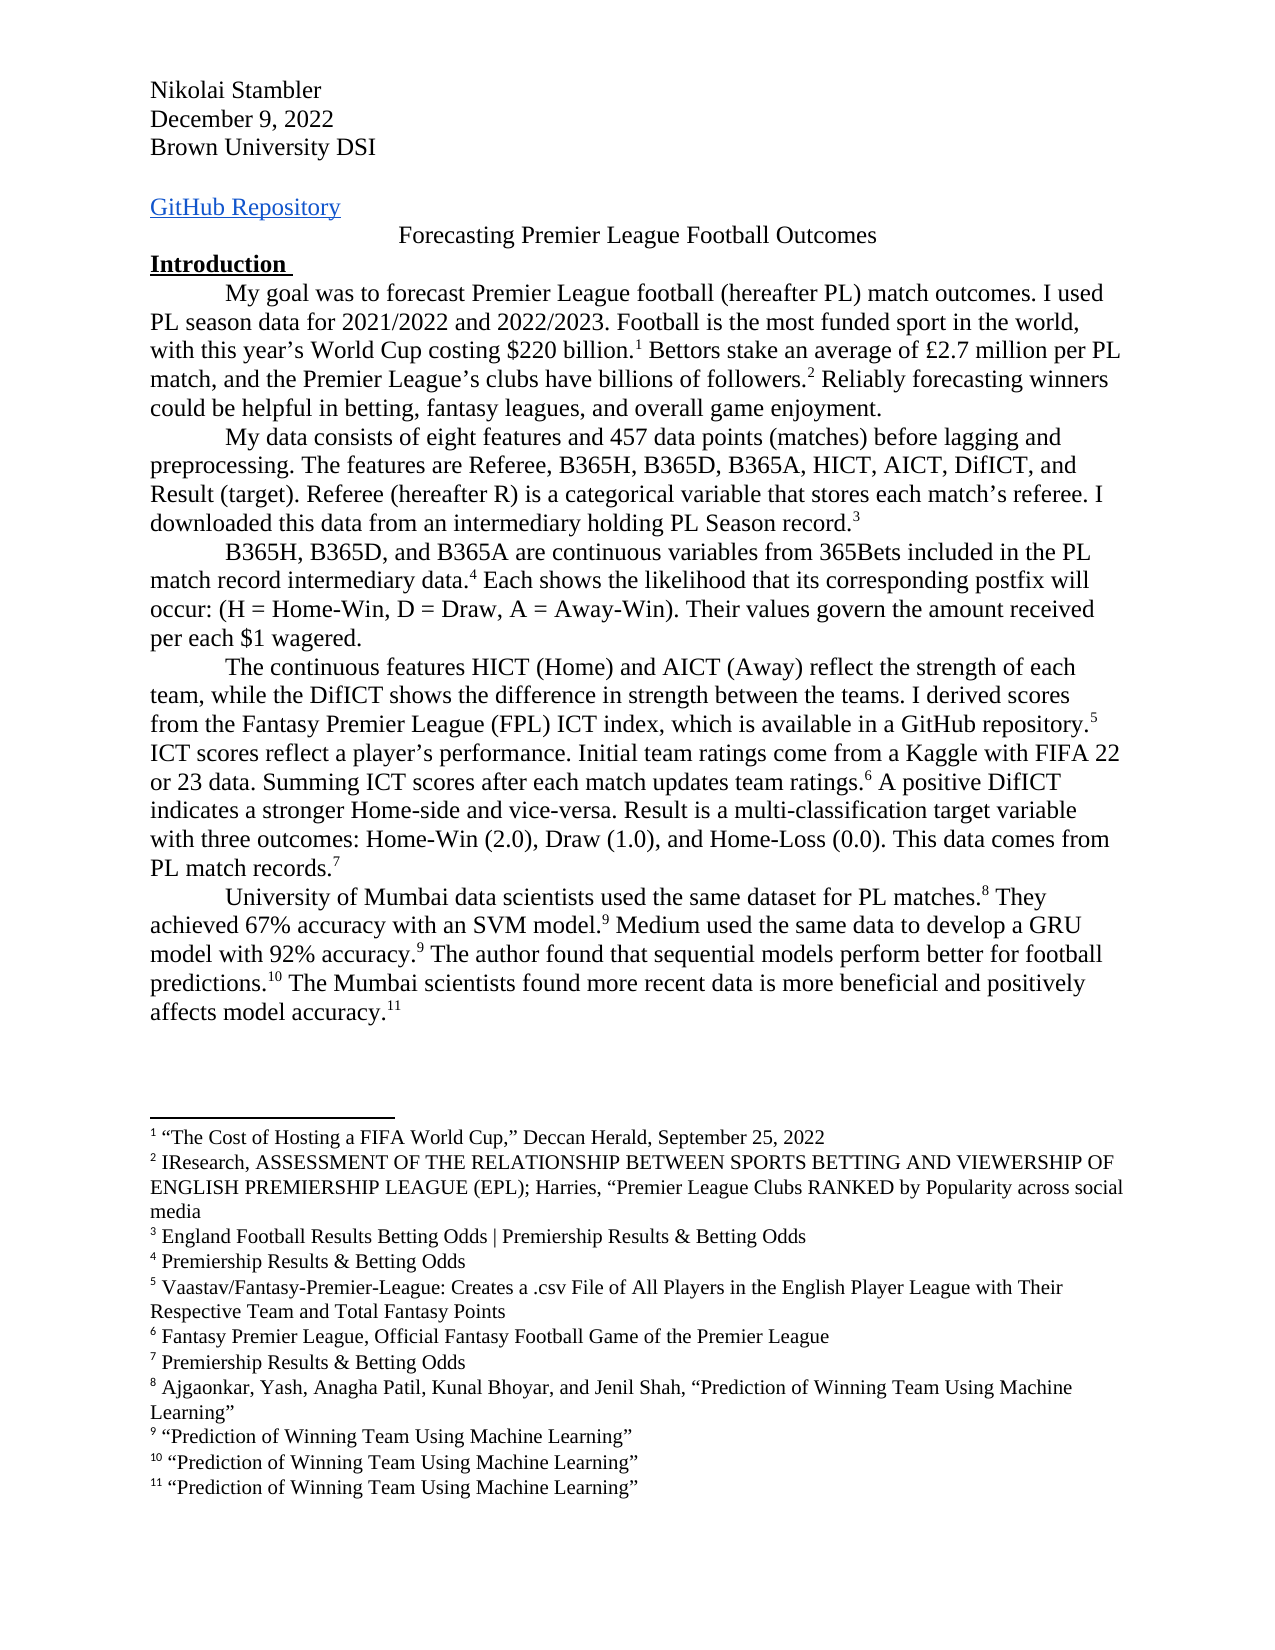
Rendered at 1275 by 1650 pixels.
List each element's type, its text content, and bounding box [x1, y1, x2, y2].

text B365H, B365D, and B365A are continuous variables from 365Bets included in the PL match record intermediary data. Each shows the likelihood that its corresponding postfix will occur: (H = Home-Win, D = Draw, A = Away-Win). Their values govern the amount received per each $1 wagered. [150, 537, 1125, 652]
text My data consists of eight features and 457 data points (matches) before lagging and preprocessing. The features are Referee, B365H, B365D, B365A, HICT, AICT, DifICT, and Result (target). Referee (hereafter R) is a categorical variable that stores each match’s referee. I downloaded this data from an intermediary holding PL Season record. [150, 422, 1125, 537]
text GitHub Repository [150, 192, 1125, 221]
text University of Mumbai data scientists used the same dataset for PL matches. They achieved 67% accuracy with an SVM model.9 Medium used the same data to develop a GRU model with 92% accuracy. The author found that sequential models perform better for football predictions. The Mumbai scientists found more recent data is more beneficial and positively affects model accuracy. [150, 882, 1125, 1026]
text Forecasting Premier League Football Outcomes [150, 221, 1125, 249]
text My goal was to forecast Premier League football (hereafter PL) match outcomes. I used PL season data for 2021/2022 and 2022/2023. Football is the most funded sport in the world, with this year’s World Cup costing $220 billion. Bettors stake an average of £2.7 million per PL match, and the Premier League’s clubs have billions of followers. Reliably forecasting winners could be helpful in betting, fantasy leagues, and overall game enjoyment. [150, 278, 1125, 422]
text Introduction [150, 249, 1125, 278]
text The continuous features HICT (Home) and AICT (Away) reflect the strength of each team, while the DifICT shows the difference in strength between the teams. I derived scores from the Fantasy Premier League (FPL) ICT index, which is available in a GitHub repository. ICT scores reflect a player’s performance. Initial team ratings come from a Kaggle with FIFA 22 or 23 data. Summing ICT scores after each match updates team ratings. A positive DifICT indicates a stronger Home-side and vice-versa. Result is a multi-classification target variable with three outcomes: Home-Win (2.0), Draw (1.0), and Home-Loss (0.0). This data comes from PL match records. [150, 652, 1125, 882]
